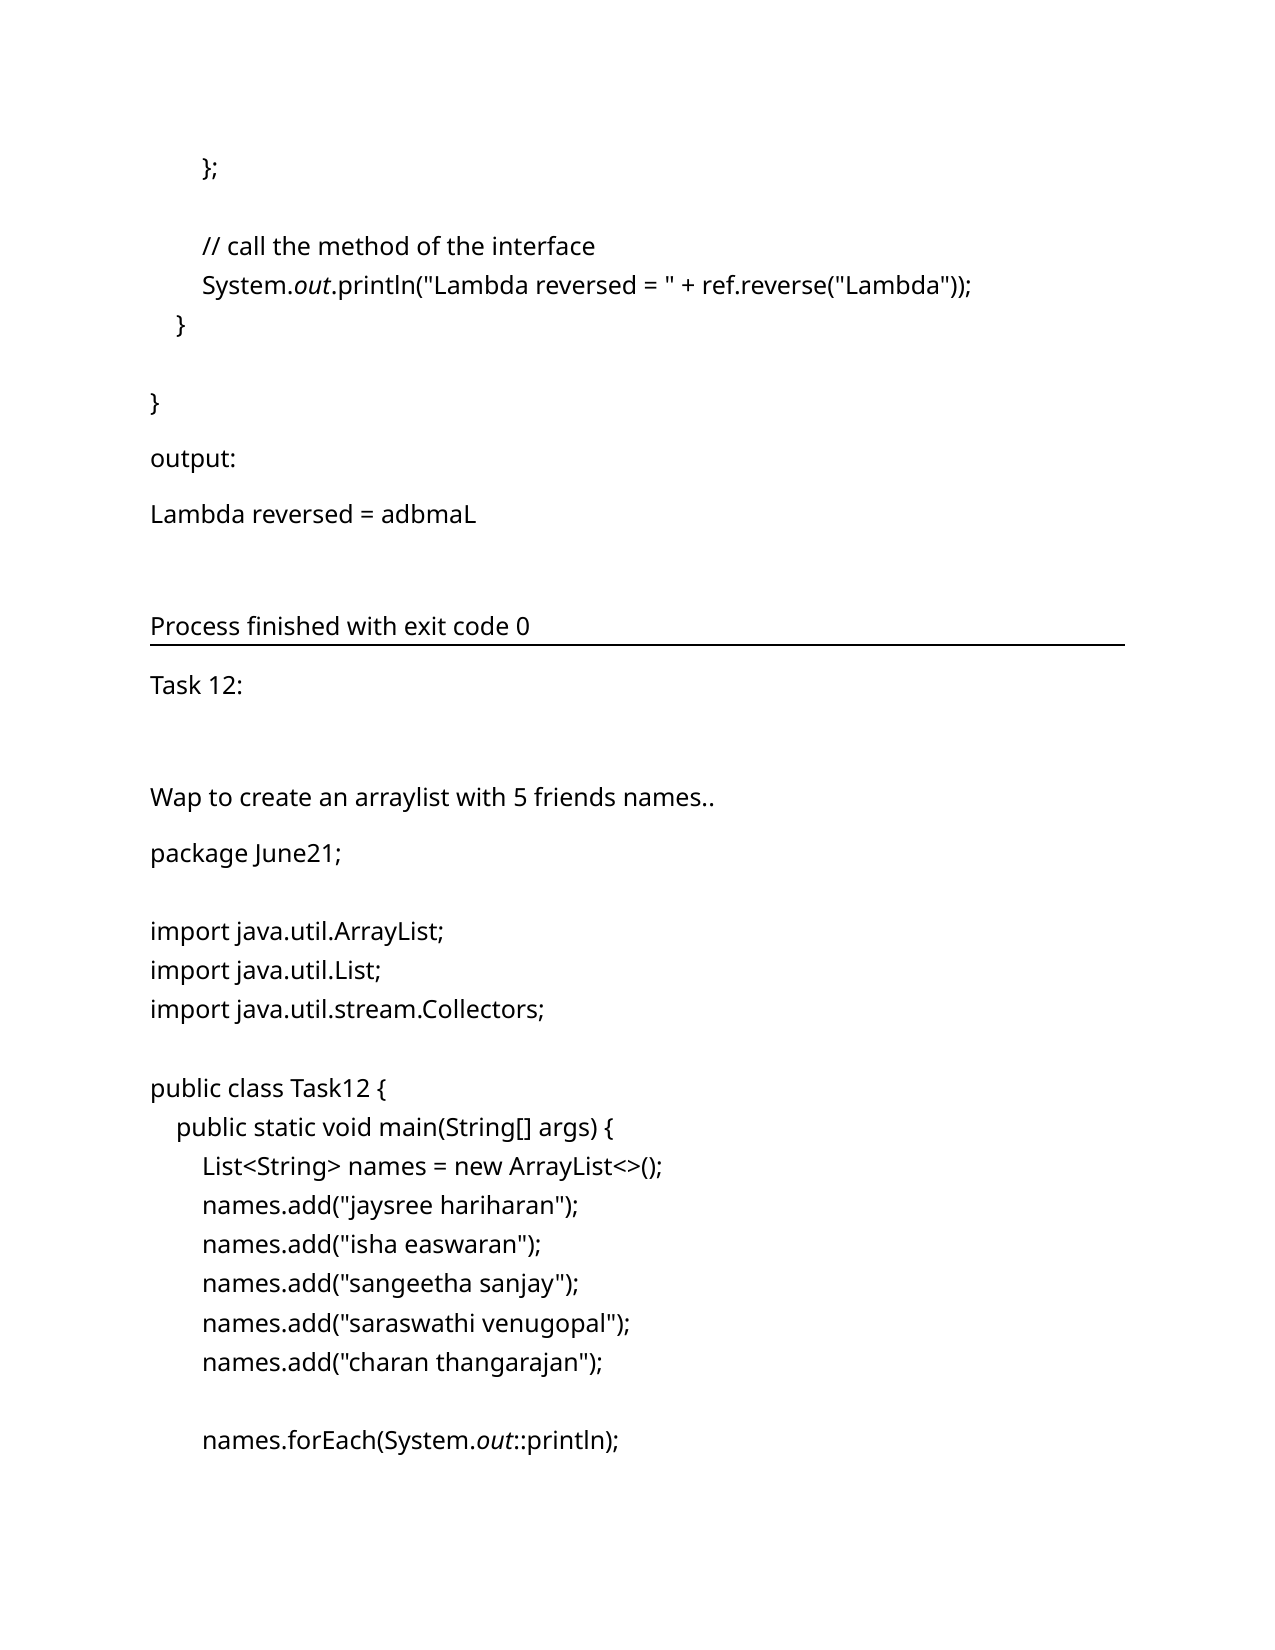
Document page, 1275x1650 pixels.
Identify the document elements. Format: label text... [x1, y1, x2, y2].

text output: [150, 441, 1125, 475]
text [150, 150, 1125, 419]
text Task 12: [150, 668, 1125, 702]
text Wap to create an arraylist with 5 friends names.. [150, 779, 1125, 813]
text Process finished with exit code 0 [150, 608, 1125, 644]
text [150, 835, 1125, 1496]
text Lambda reversed = adbmaL [150, 497, 1125, 531]
